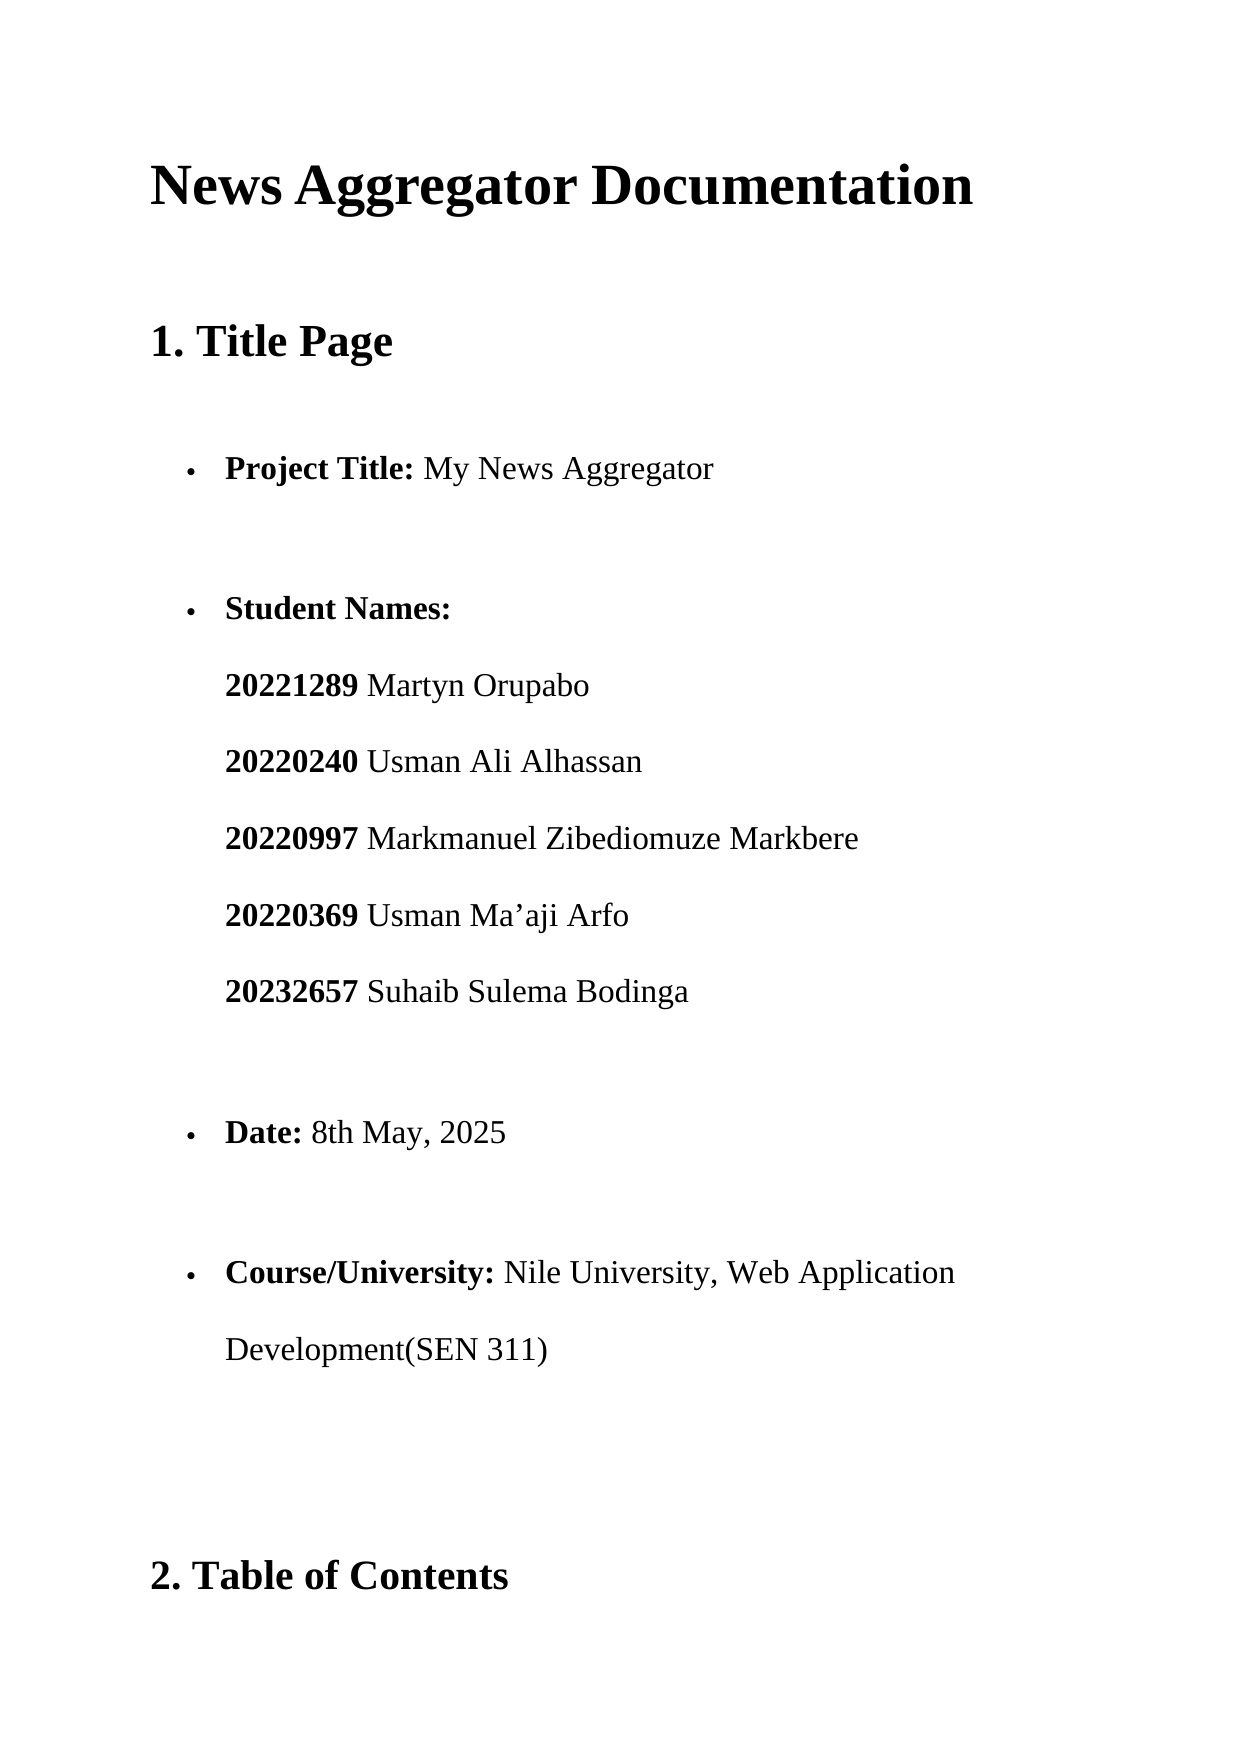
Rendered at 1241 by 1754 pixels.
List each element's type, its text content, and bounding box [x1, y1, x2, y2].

text 1. Title Page [150, 313, 1090, 366]
text News Aggregator Documentation [150, 150, 1090, 217]
list Date: 8th May, 2025 [187, 1112, 1090, 1219]
text 2. Table of Contents [150, 1551, 1090, 1599]
list Course/University: Nile University, Web Application Development(SEN 311) [187, 1253, 1090, 1368]
list Project Title: My News Aggregator [187, 448, 1090, 554]
list Student Names: 20221289 Martyn Orupabo 20220240 Usman Ali Alhassan 20220997 Markmanuel Zibediomuze Markbere 20220369 Usman Ma’aji Arfo 20232657 Suhaib Sulema Bodinga [187, 588, 1090, 1078]
